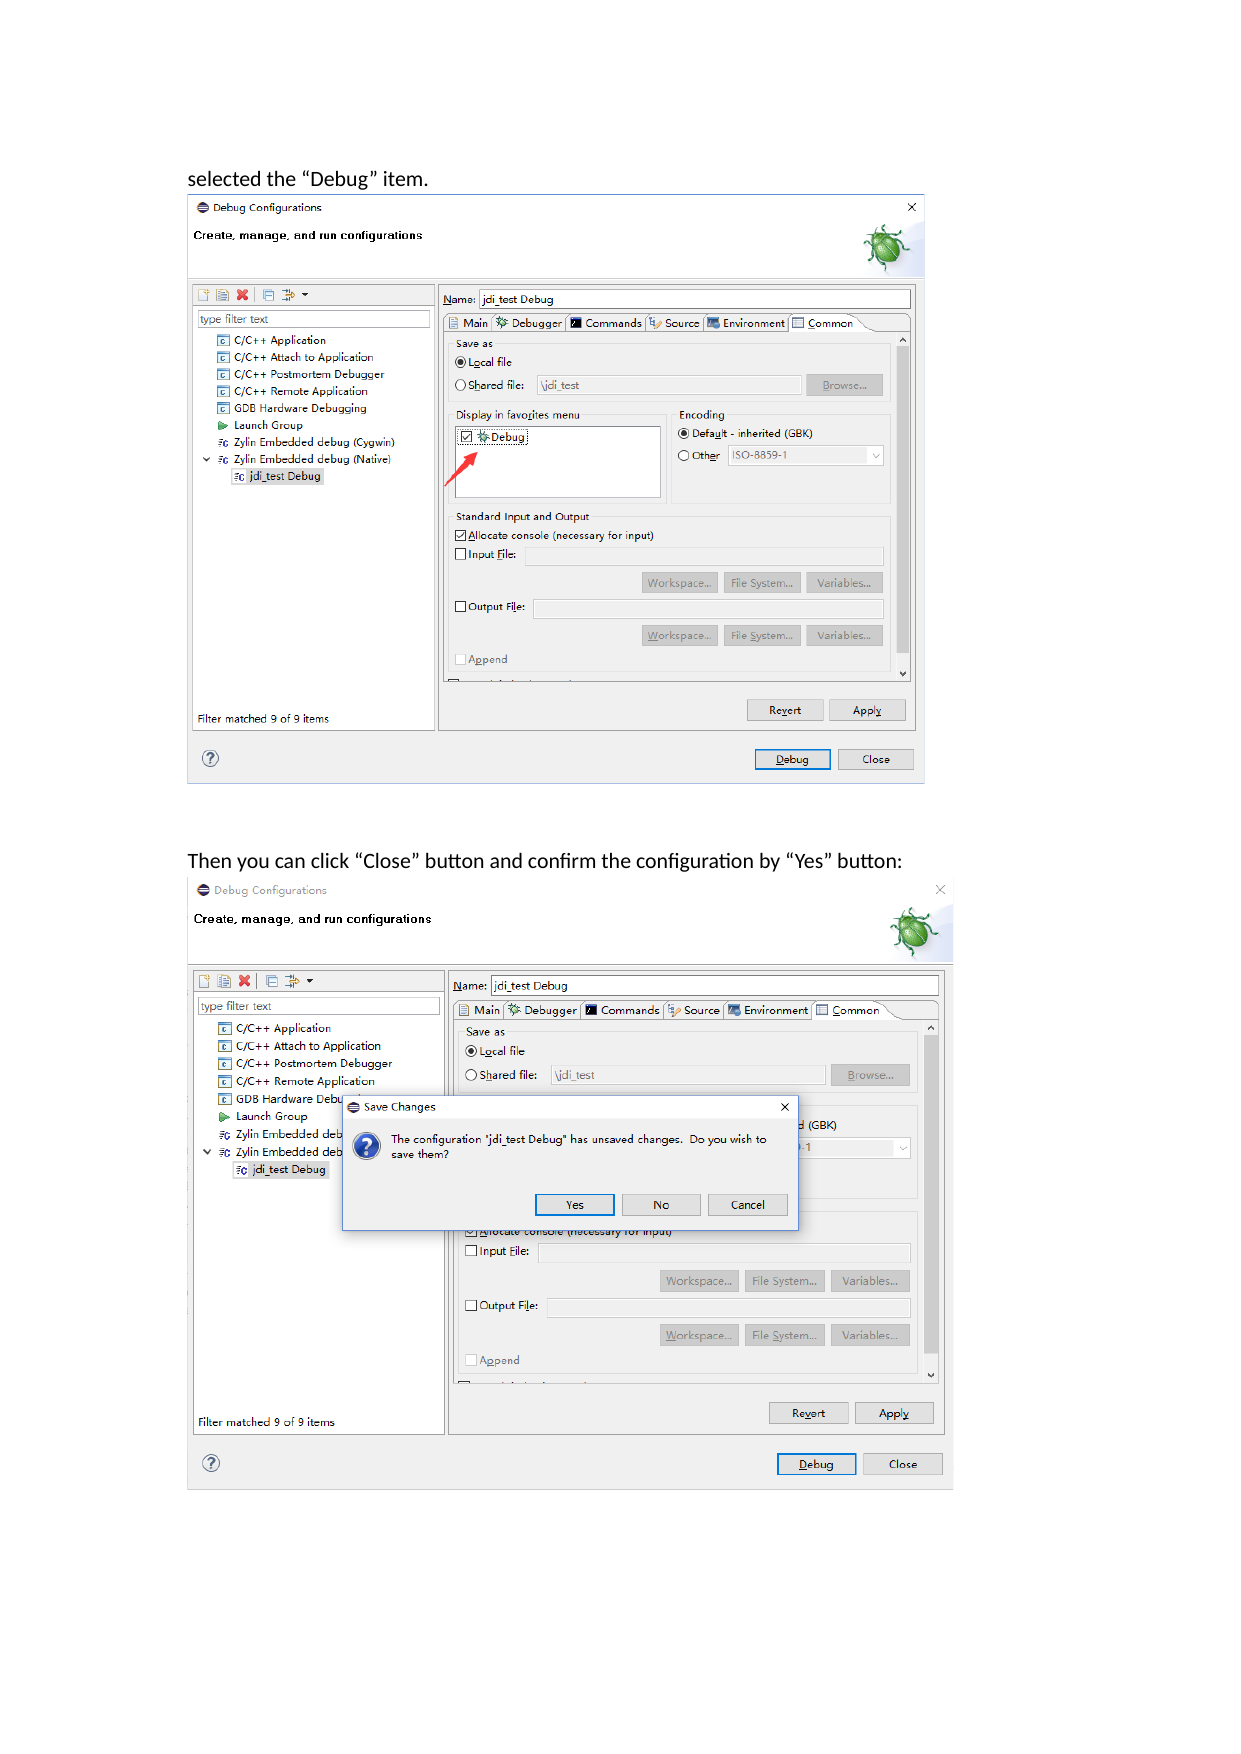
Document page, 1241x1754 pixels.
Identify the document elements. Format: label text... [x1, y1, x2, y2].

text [187, 162, 1053, 194]
text Then you can click “Close” button and confirm the configuration by “Yes” button: [187, 844, 1053, 877]
picture [187, 194, 925, 784]
picture [187, 877, 954, 1490]
